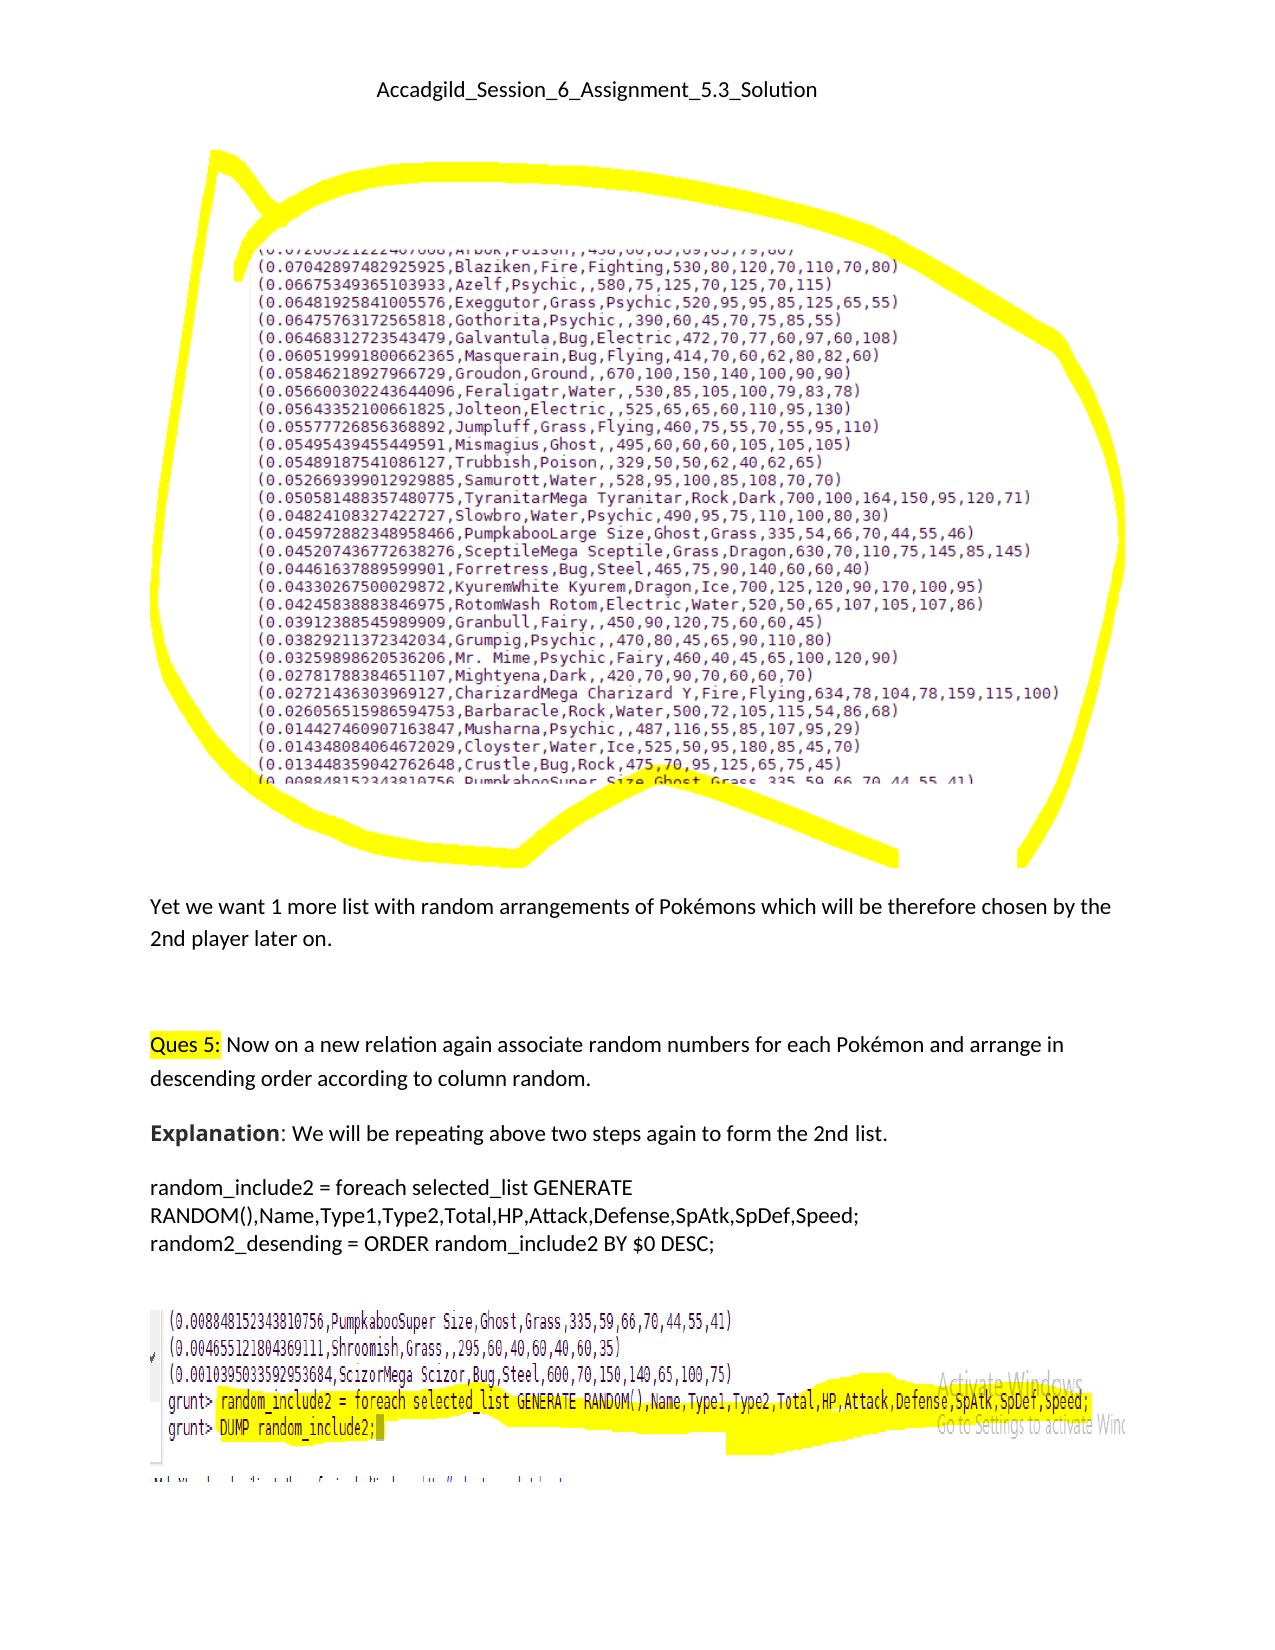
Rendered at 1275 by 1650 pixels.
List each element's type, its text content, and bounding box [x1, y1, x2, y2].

text Ques 5: Now on a new relation again associate random numbers for each Pokémon and arrange in descending order according to column random. [150, 1031, 1125, 1093]
text Yet we want 1 more list with random arrangements of Pokémons which will be therefore chosen by the 2nd player later on. [150, 892, 1125, 953]
text Explanation: We will be repeating above two steps again to form the 2nd list. [292, 1118, 1125, 1148]
picture [150, 1310, 1125, 1482]
text random2_desending = ORDER random_include2 BY $0 DESC; [150, 1229, 1125, 1257]
picture [150, 150, 1125, 868]
text random_include2 = foreach selected_list GENERATE RANDOM(),Name,Type1,Type2,Total,HP,Attack,Defense,SpAtk,SpDef,Speed; [150, 1173, 1125, 1229]
